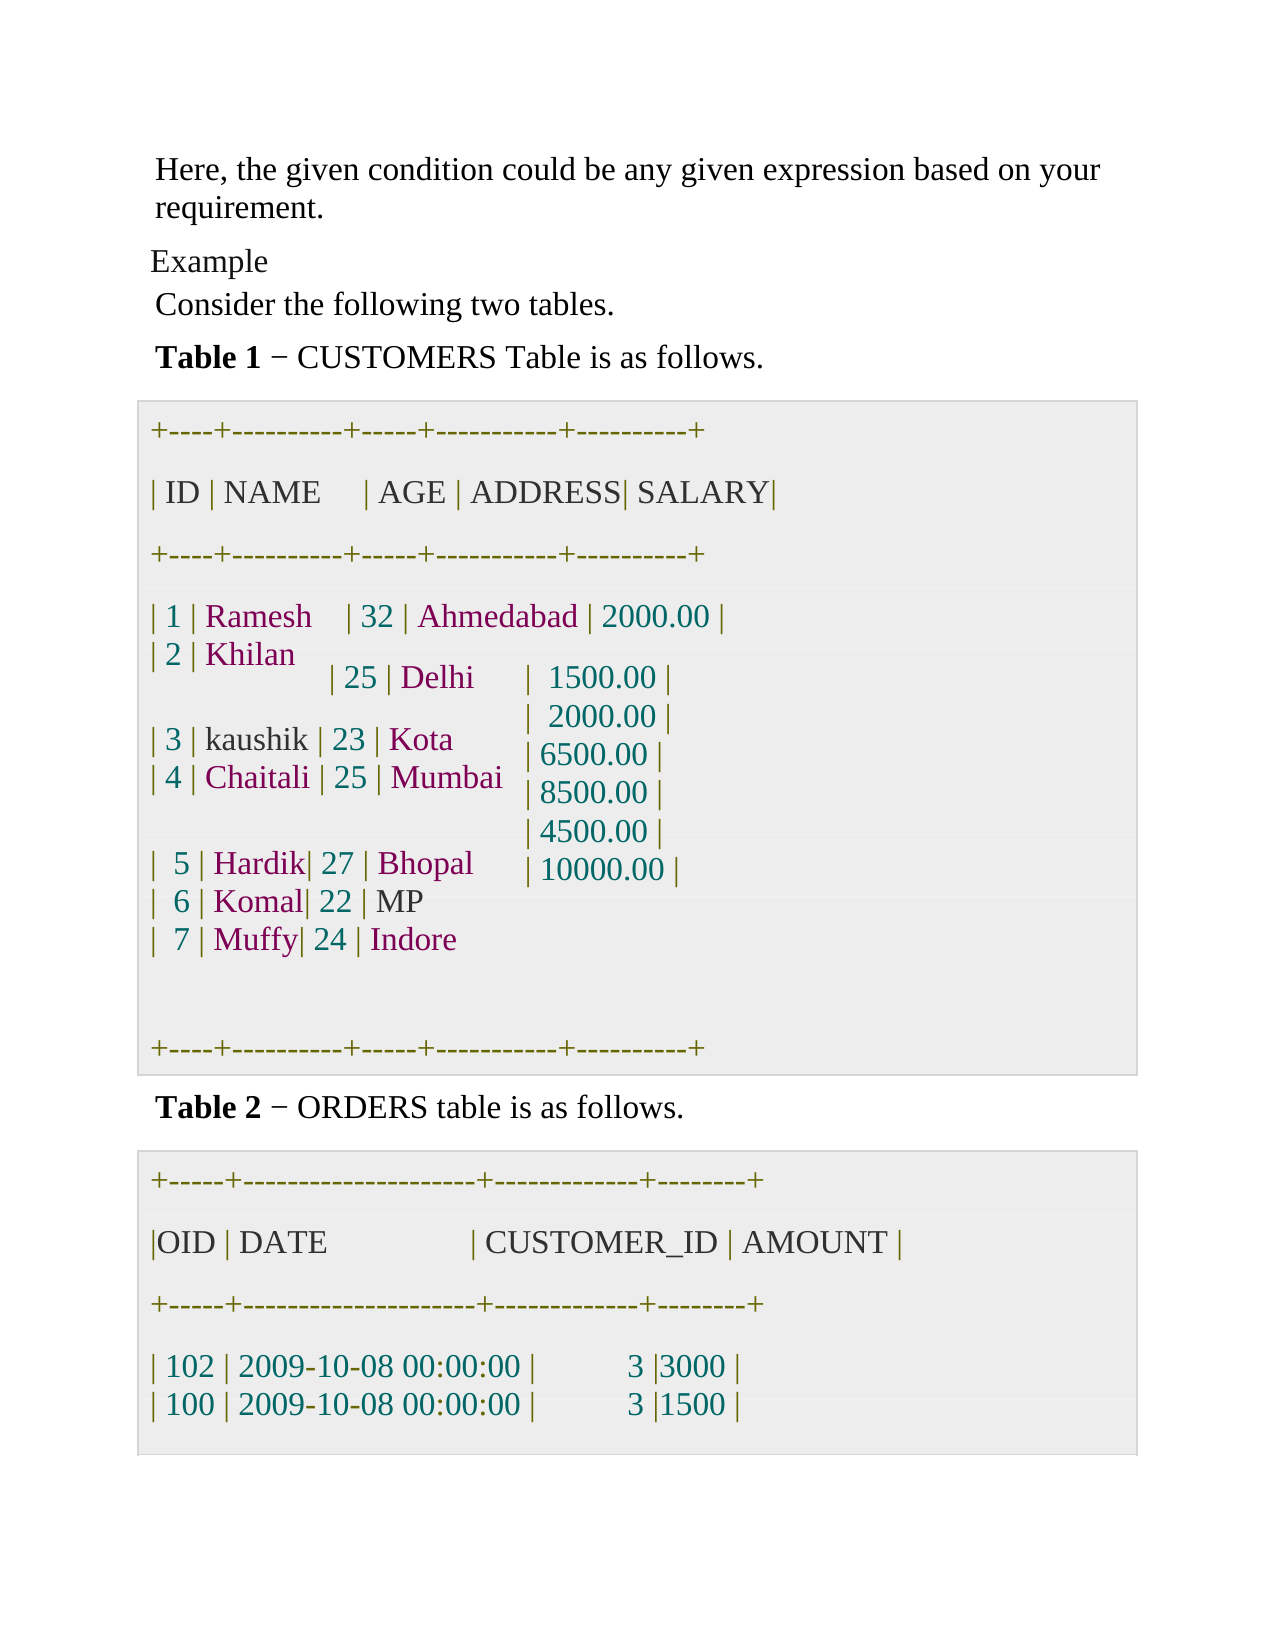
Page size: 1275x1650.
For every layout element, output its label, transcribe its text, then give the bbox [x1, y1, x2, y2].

text Example [150, 241, 1275, 279]
text Here, the given condition could be any given expression based on your requirement. [155, 149, 1125, 226]
text Table 2 − ORDERS table is as follows. [155, 406, 1275, 1126]
text Table 1 − CUSTOMERS Table is as follows. [155, 337, 1275, 376]
text Consider the following two tables. [155, 284, 1275, 322]
